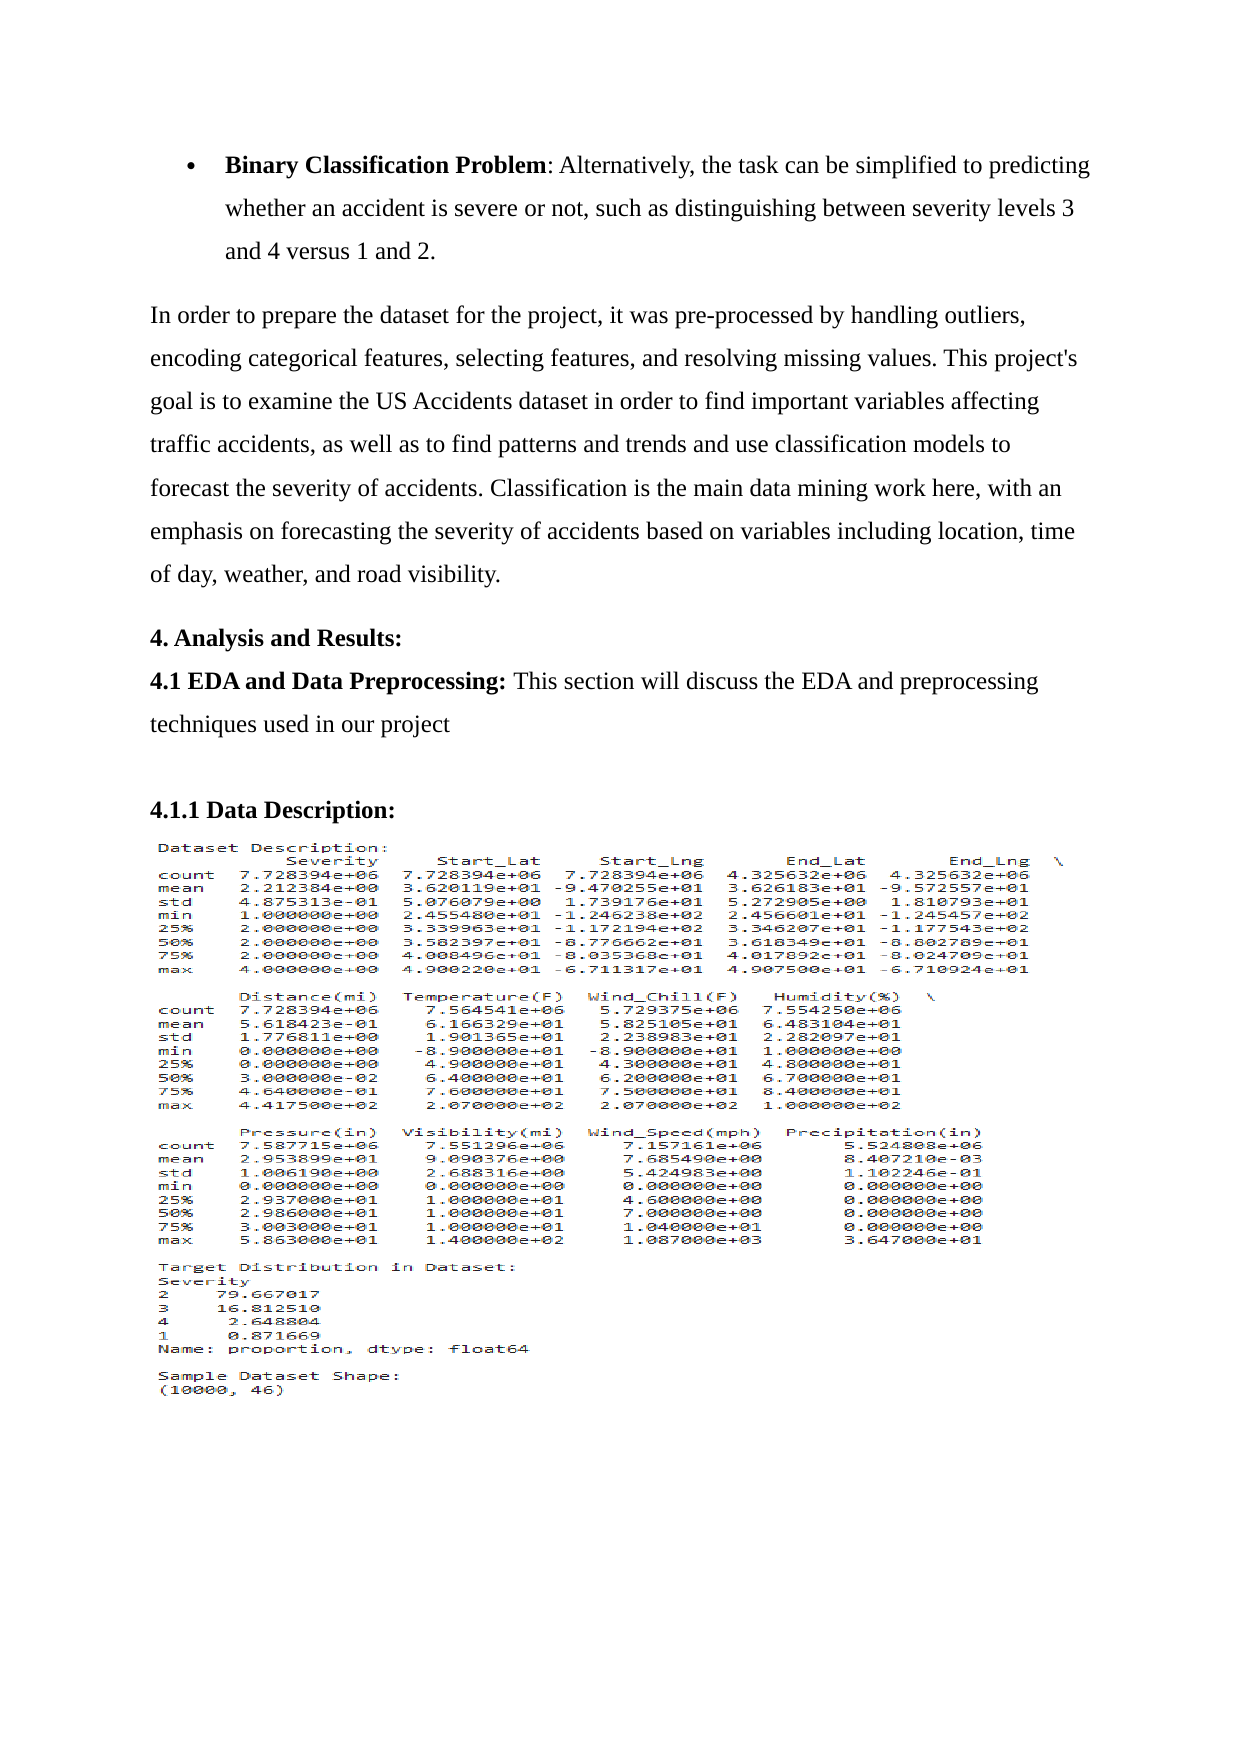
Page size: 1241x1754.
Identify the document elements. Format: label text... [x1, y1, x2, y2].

picture [150, 838, 1206, 1398]
text In order to prepare the dataset for the project, it was pre-processed by handling outliers, encoding categorical features, selecting features, and resolving missing values. This project's goal is to examine the US Accidents dataset in order to find important variables affecting traffic accidents, as well as to find patterns and trends and use classification models to forecast the severity of accidents. Classification is the main data mining work here, with an emphasis on forecasting the severity of accidents based on variables including location, time of day, weather, and road visibility. [150, 300, 1090, 588]
list Binary Classification Problem: Alternatively, the task can be simplified to predicting whether an accident is severe or not, such as distinguishing between severity levels 3 and 4 versus 1 and 2. [187, 150, 1090, 265]
text 4. Analysis and Results: 4.1 EDA and Data Preprocessing: This section will discuss the EDA and preprocessing techniques used in our project 4.1.1 Data Description: [150, 623, 1090, 838]
